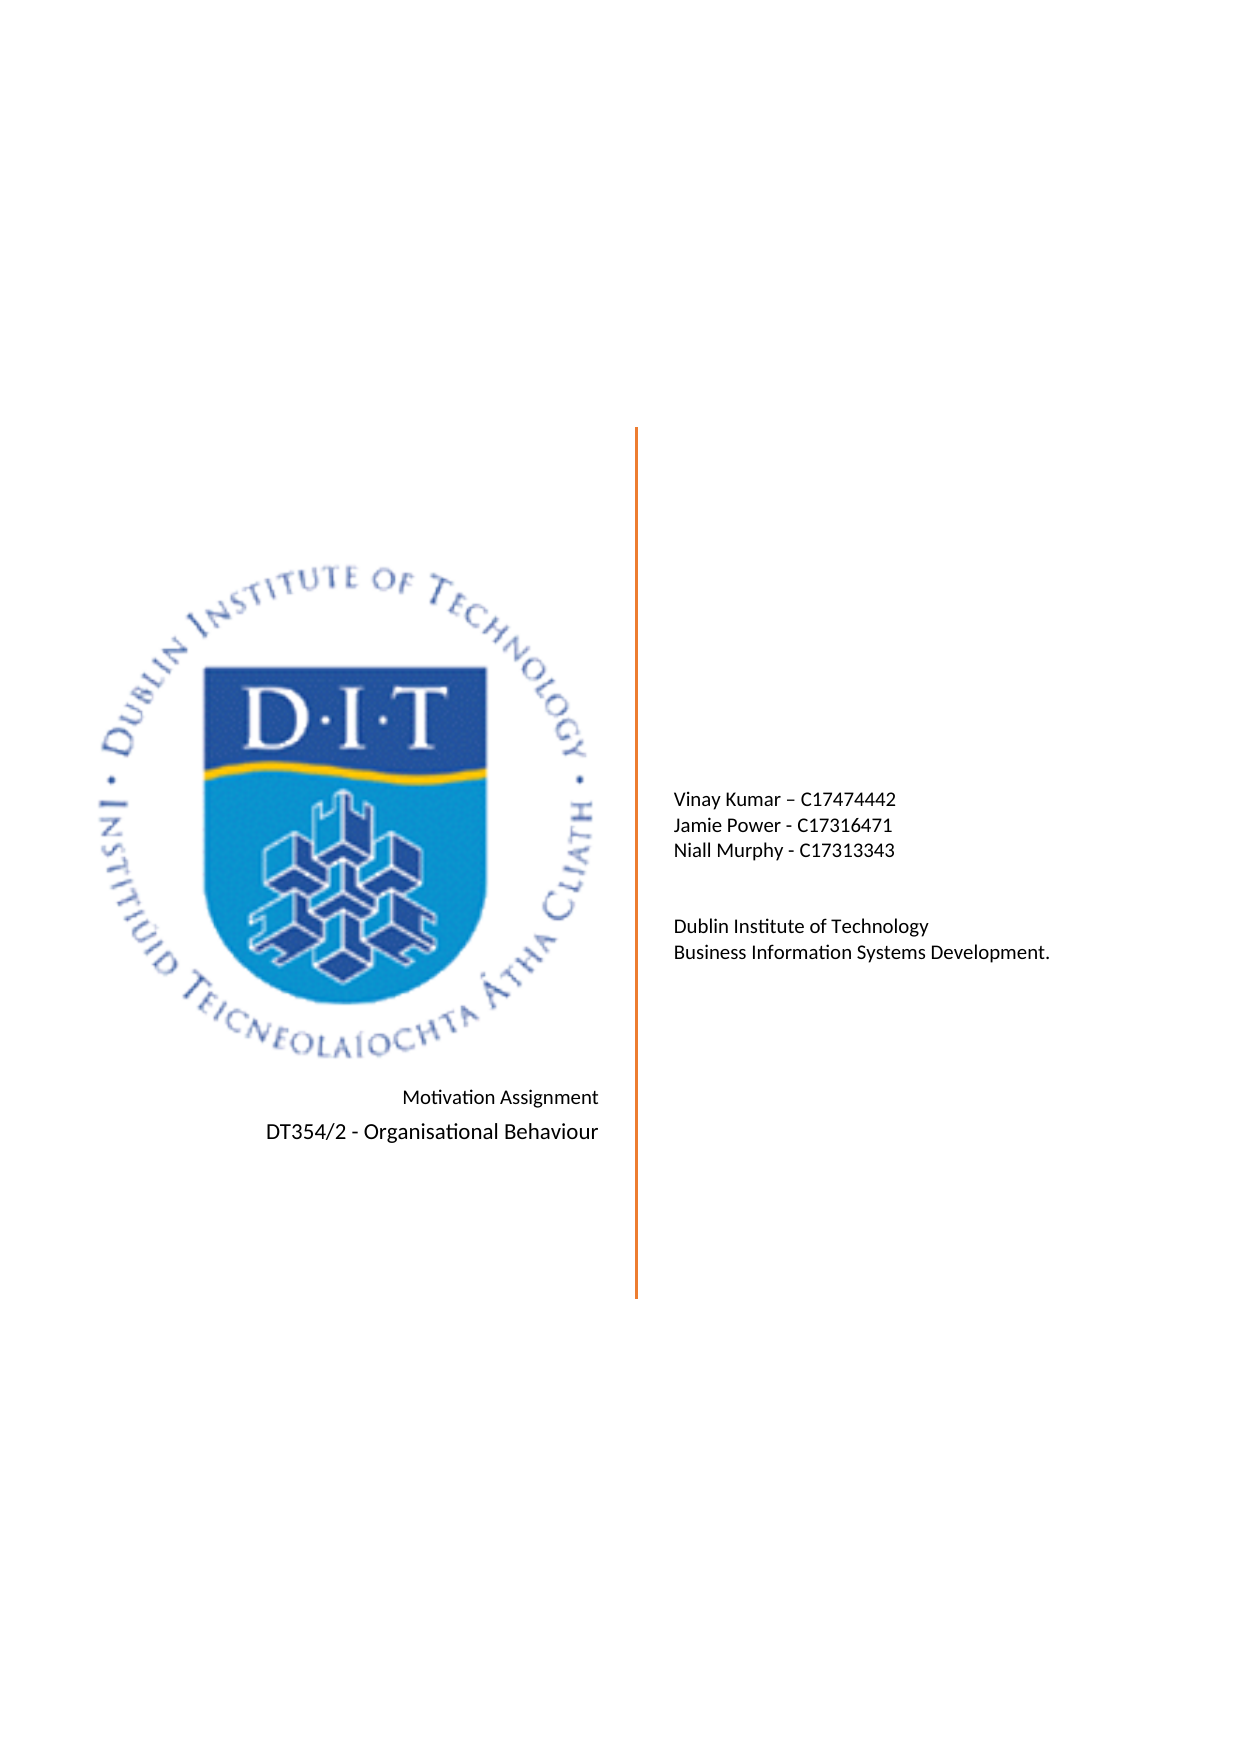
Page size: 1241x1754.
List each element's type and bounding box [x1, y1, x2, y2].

picture [96, 562, 599, 1065]
